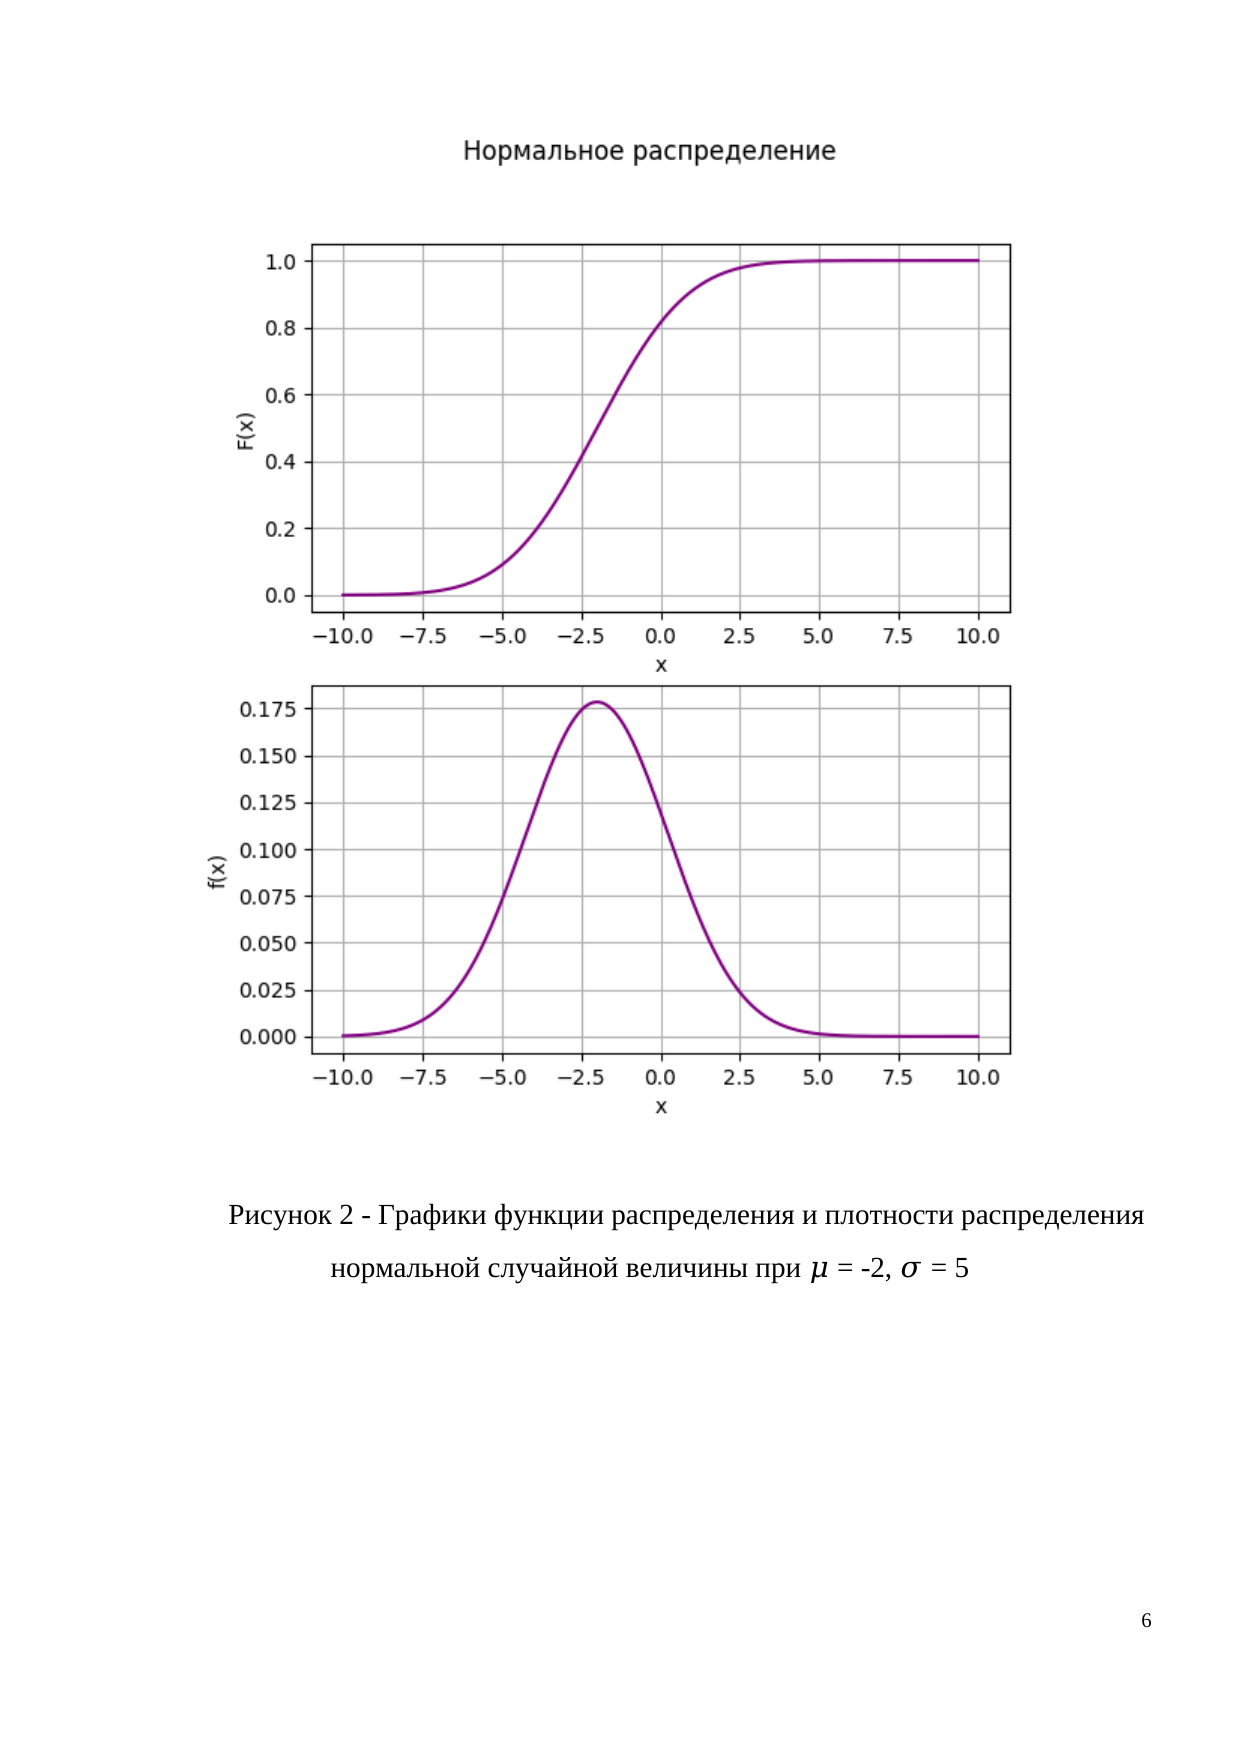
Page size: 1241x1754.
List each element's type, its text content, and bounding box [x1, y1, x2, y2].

picture [199, 118, 1100, 1169]
text Рисунок 2 - Графики функции распределения и плотности распределения нормальной случайной величины при 𝜇 = -2, 𝜎 = 5 [148, 1197, 1152, 1283]
